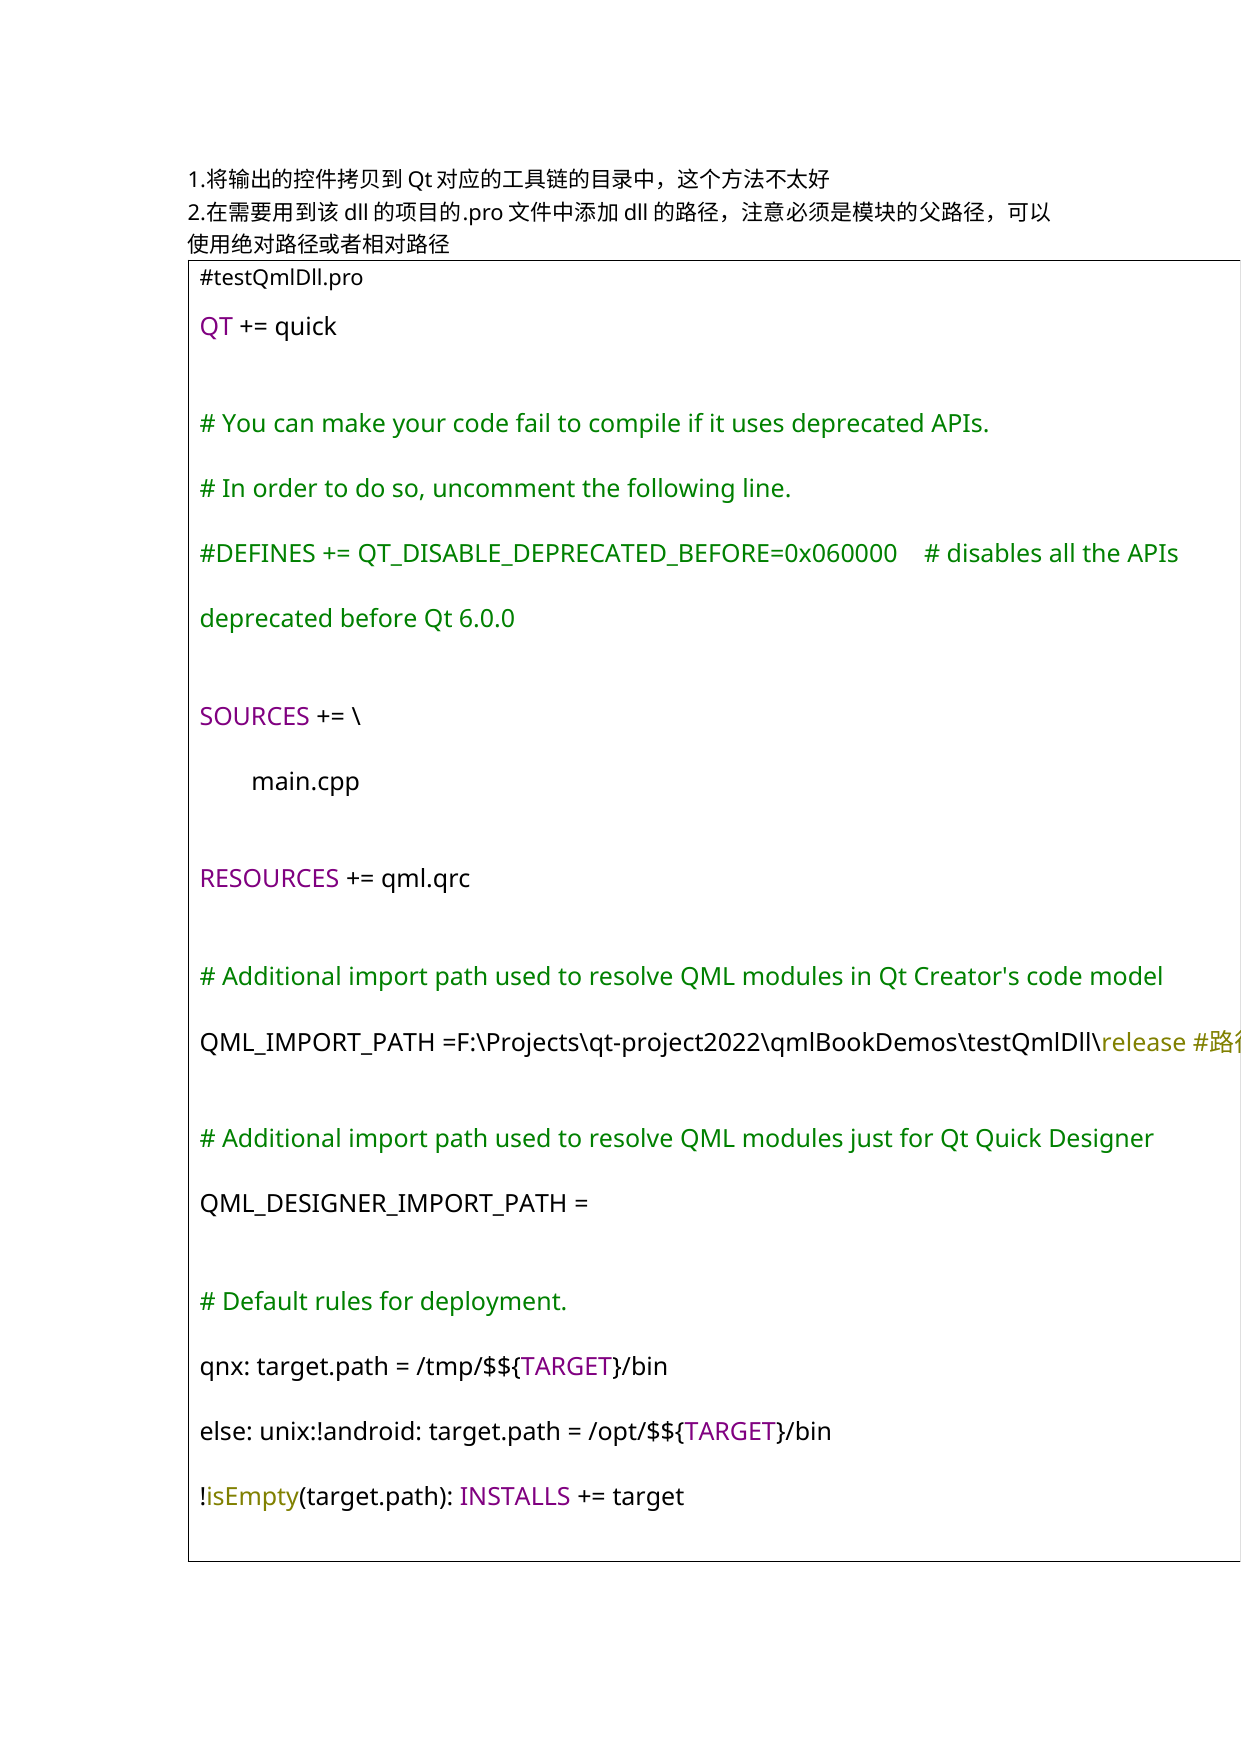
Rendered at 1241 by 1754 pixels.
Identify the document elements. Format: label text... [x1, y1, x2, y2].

text 1.将输出的控件拷贝到Qt对应的工具链的目录中，这个方法不太好 [187, 162, 1053, 194]
table_header #testQmlDll.pro QT += quick # You can make your code fail to compile if it uses deprecated APIs. # In order to do so, uncomment the following line. #DEFINES += QT_DISABLE_DEPRECATED_BEFORE=0x060000 # disables all the APIs deprecated before Qt 6.0.0 SOURCES += \ main.cpp RESOURCES += qml.qrc # Additional import path used to resolve QML modules in Qt Creator's code model QML_IMPORT_PATH =F:\Projects\qt-project2022\qmlBookDemos\testQmlDll\release #路径 # Additional import path used to resolve QML modules just for Qt Quick Designer QML_DESIGNER_IMPORT_PATH = # Default rules for deployment. qnx: target.path = /tmp/$${TARGET}/bin else: unix:!android: target.path = /opt/$${TARGET}/bin !isEmpty(target.path): INSTALLS += target [189, 261, 1240, 1561]
text 2.在需要用到该dll的项目的.pro文件中添加dll的路径，注意必须是模块的父路径，可以使用绝对路径或者相对路径 [187, 194, 1053, 259]
